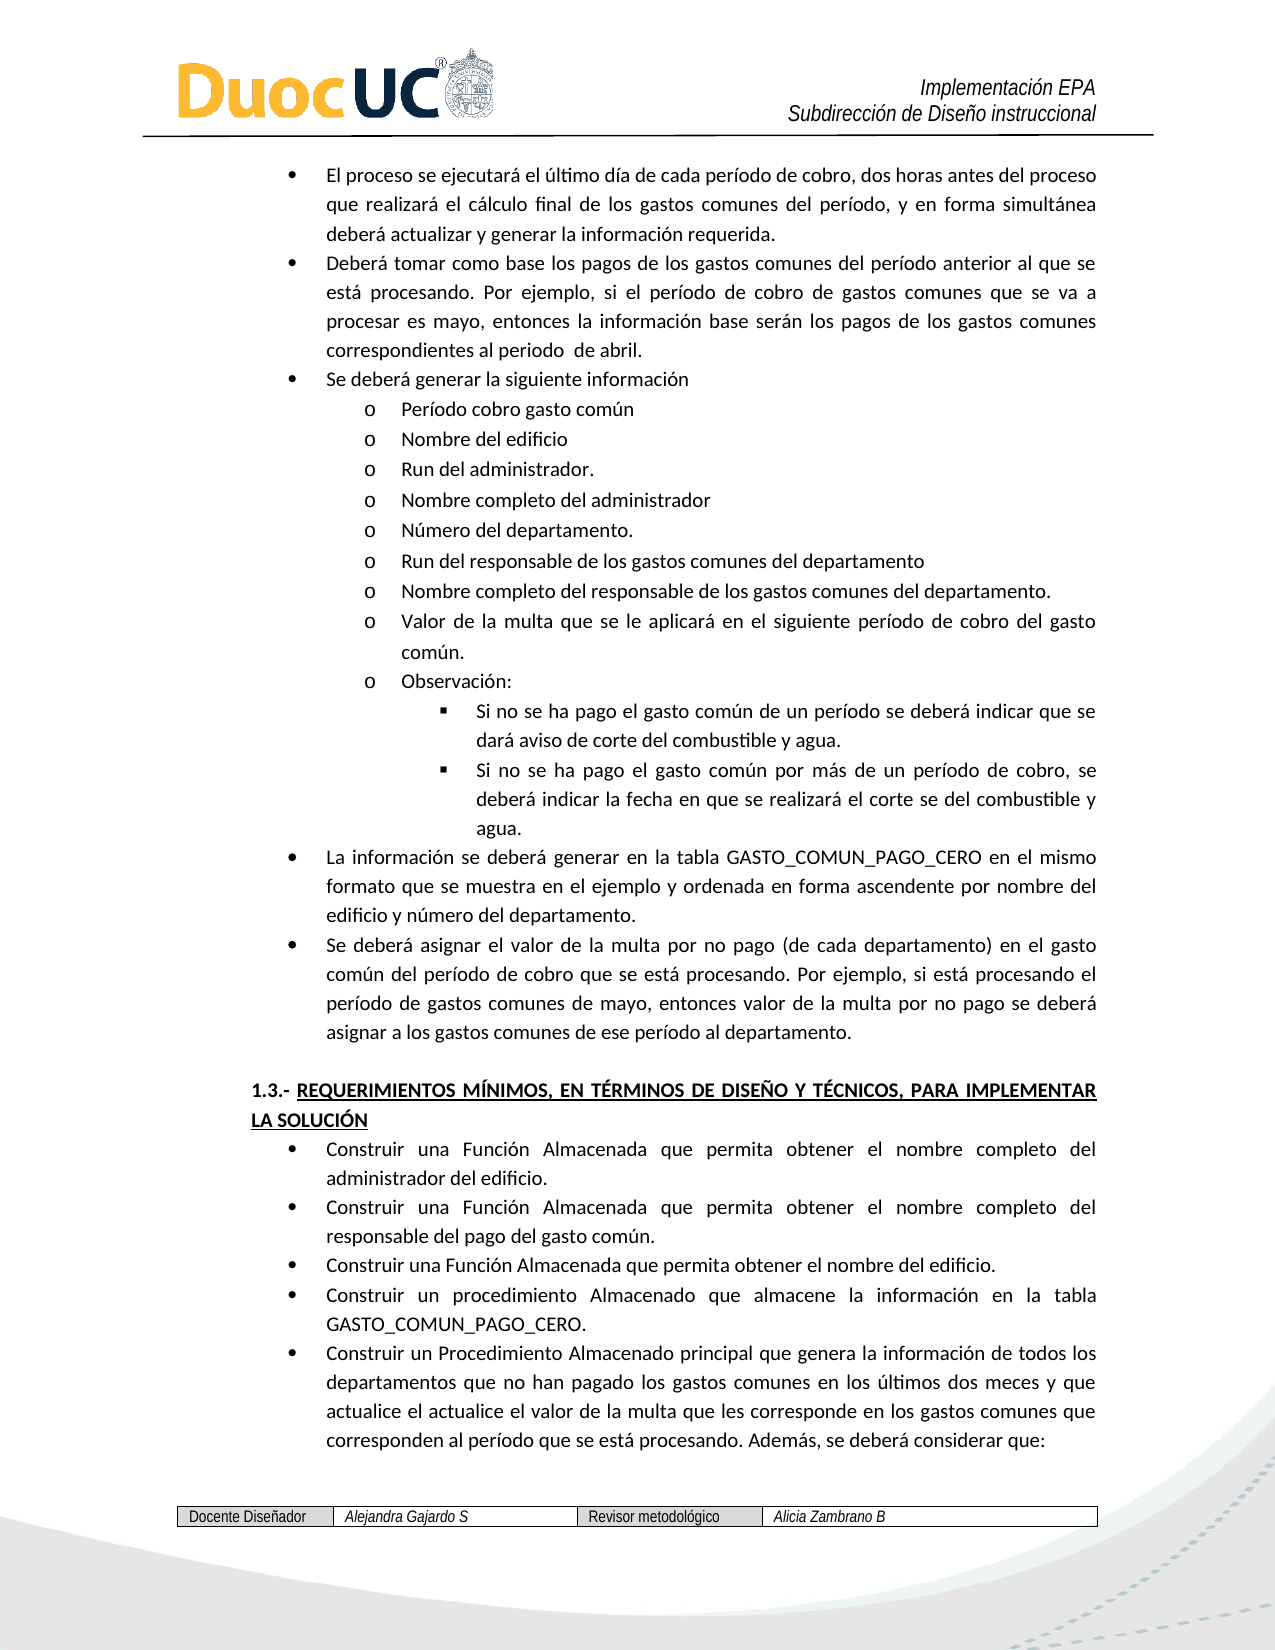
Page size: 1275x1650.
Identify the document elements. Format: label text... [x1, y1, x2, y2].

list Run del responsable de los gastos comunes del departamento [363, 548, 1098, 574]
text 1.3.- REQUERIMIENTOS MÍNIMOS, EN TÉRMINOS DE DISEÑO Y TÉCNICOS, PARA IMPLEMENTAR LA SOLUCIÓN [251, 1078, 1098, 1132]
list Nombre completo del administrador [363, 487, 1098, 513]
list Run del administrador. [363, 457, 1098, 483]
list Valor de la multa que se le aplicará en el siguiente período de cobro del gasto común. [363, 609, 1098, 664]
list Si no se ha pago el gasto común de un período se deberá indicar que se dará aviso de corte del combustible y agua. [438, 698, 1098, 753]
list Se deberá asignar el valor de la multa por no pago (de cada departamento) en el gasto común del período de cobro que se está procesando. Por ejemplo, si está procesando el período de gastos comunes de mayo, entonces valor de la multa por no pago se deberá asignar a los gastos comunes de ese período al departamento. [288, 932, 1098, 1045]
list Período cobro gasto común [363, 396, 1098, 422]
picture [0, 1378, 1275, 1650]
list Construir una Función Almacenada que permita obtener el nombre completo del responsable del pago del gasto común. [288, 1194, 1098, 1249]
list Construir un Procedimiento Almacenado principal que genera la información de todos los departamentos que no han pagado los gastos comunes en los últimos dos meces y que actualice el actualice el valor de la multa que les corresponde en los gastos comunes que corresponden al período que se está procesando. Además, se deberá considerar que: [288, 1340, 1098, 1453]
list Si no se ha pago el gasto común por más de un período de cobro, se deberá indicar la fecha en que se realizará el corte se del combustible y agua. [438, 757, 1098, 841]
list El proceso se ejecutará el último día de cada período de cobro, dos horas antes del proceso que realizará el cálculo final de los gastos comunes del período, y en forma simultánea deberá actualizar y generar la información requerida. [288, 162, 1098, 246]
list Nombre completo del responsable de los gastos comunes del departamento. [363, 578, 1098, 605]
list Nombre del edificio [363, 426, 1098, 453]
list Observación: [363, 668, 1098, 694]
list La información se deberá generar en la tabla GASTO_COMUN_PAGO_CERO en el mismo formato que se muestra en el ejemplo y ordenada en forma ascendente por nombre del edificio y número del departamento. [288, 844, 1098, 928]
list Construir un procedimiento Almacenado que almacene la información en la tabla GASTO_COMUN_PAGO_CERO. [288, 1282, 1098, 1336]
picture [177, 48, 493, 117]
list Deberá tomar como base los pagos de los gastos comunes del período anterior al que se está procesando. Por ejemplo, si el período de cobro de gastos comunes que se va a procesar es mayo, entonces la información base serán los pagos de los gastos comunes correspondientes al periodo de abril. [288, 250, 1098, 363]
list Construir una Función Almacenada que permita obtener el nombre del edificio. [288, 1253, 1098, 1278]
list Se deberá generar la siguiente información [288, 367, 1098, 392]
list Número del departamento. [363, 517, 1098, 544]
list Construir una Función Almacenada que permita obtener el nombre completo del administrador del edificio. [288, 1136, 1098, 1191]
